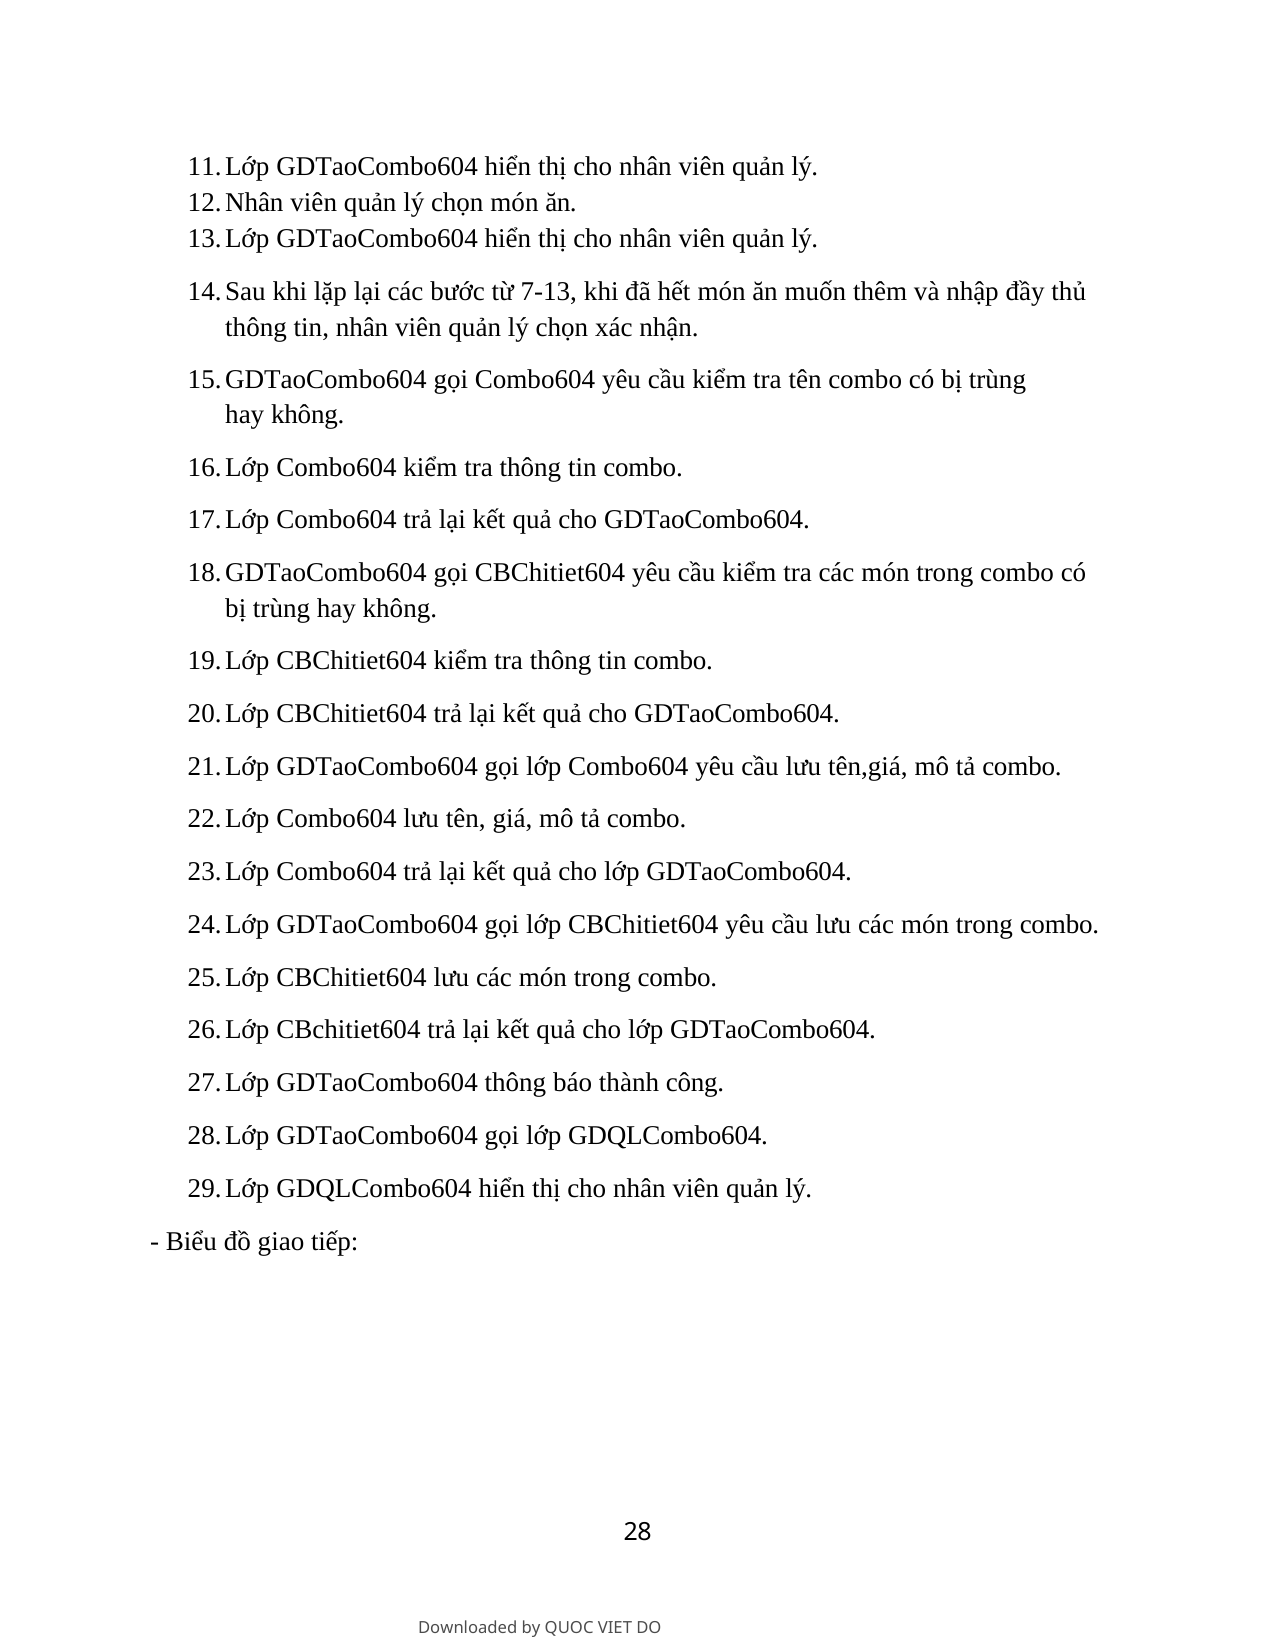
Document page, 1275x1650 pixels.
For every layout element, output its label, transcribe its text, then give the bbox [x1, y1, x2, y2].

list Lớp GDTaoCombo604 gọi lớp CBChitiet604 yêu cầu lưu các món trong combo. [187, 908, 1275, 939]
list Lớp Combo604 trả lại kết quả cho GDTaoCombo604. [187, 504, 1275, 535]
list Lớp GDQLCombo604 hiển thị cho nhân viên quản lý. [187, 1172, 1275, 1203]
list GDTaoCombo604 gọi Combo604 yêu cầu kiểm tra tên combo có bị trùng hay không. [187, 363, 1070, 430]
list Lớp Combo604 trả lại kết quả cho lớp GDTaoCombo604. [187, 855, 1275, 887]
list Lớp GDTaoCombo604 gọi lớp GDQLCombo604. [187, 1119, 1275, 1150]
list Lớp GDTaoCombo604 hiển thị cho nhân viên quản lý. [187, 150, 1275, 181]
list Lớp GDTaoCombo604 hiển thị cho nhân viên quản lý. [187, 222, 1275, 253]
list Lớp GDTaoCombo604 thông báo thành công. [187, 1066, 1275, 1097]
list Lớp CBChitiet604 kiểm tra thông tin combo. [187, 644, 1275, 676]
list Sau khi lặp lại các bước từ 7-13, khi đã hết món ăn muốn thêm và nhập đầy thủ thông tin, nhân viên quản lý chọn xác nhận. [187, 275, 1086, 342]
text 28 [209, 1513, 1066, 1547]
list Nhân viên quản lý chọn món ăn. [187, 186, 1275, 217]
list Lớp Combo604 lưu tên, giá, mô tả combo. [187, 803, 1275, 834]
list Lớp GDTaoCombo604 gọi lớp Combo604 yêu cầu lưu tên,giá, mô tả combo. [187, 750, 1275, 781]
list Lớp Combo604 kiểm tra thông tin combo. [187, 451, 1275, 482]
list Lớp CBChitiet604 trả lại kết quả cho GDTaoCombo604. [187, 697, 1275, 728]
list GDTaoCombo604 gọi CBChitiet604 yêu cầu kiểm tra các món trong combo có bị trùng hay không. [187, 556, 1112, 623]
list Biểu đồ giao tiếp: [150, 1224, 1275, 1256]
list Lớp CBchitiet604 trả lại kết quả cho lớp GDTaoCombo604. [187, 1014, 1275, 1045]
list Lớp CBChitiet604 lưu các món trong combo. [187, 961, 1275, 992]
